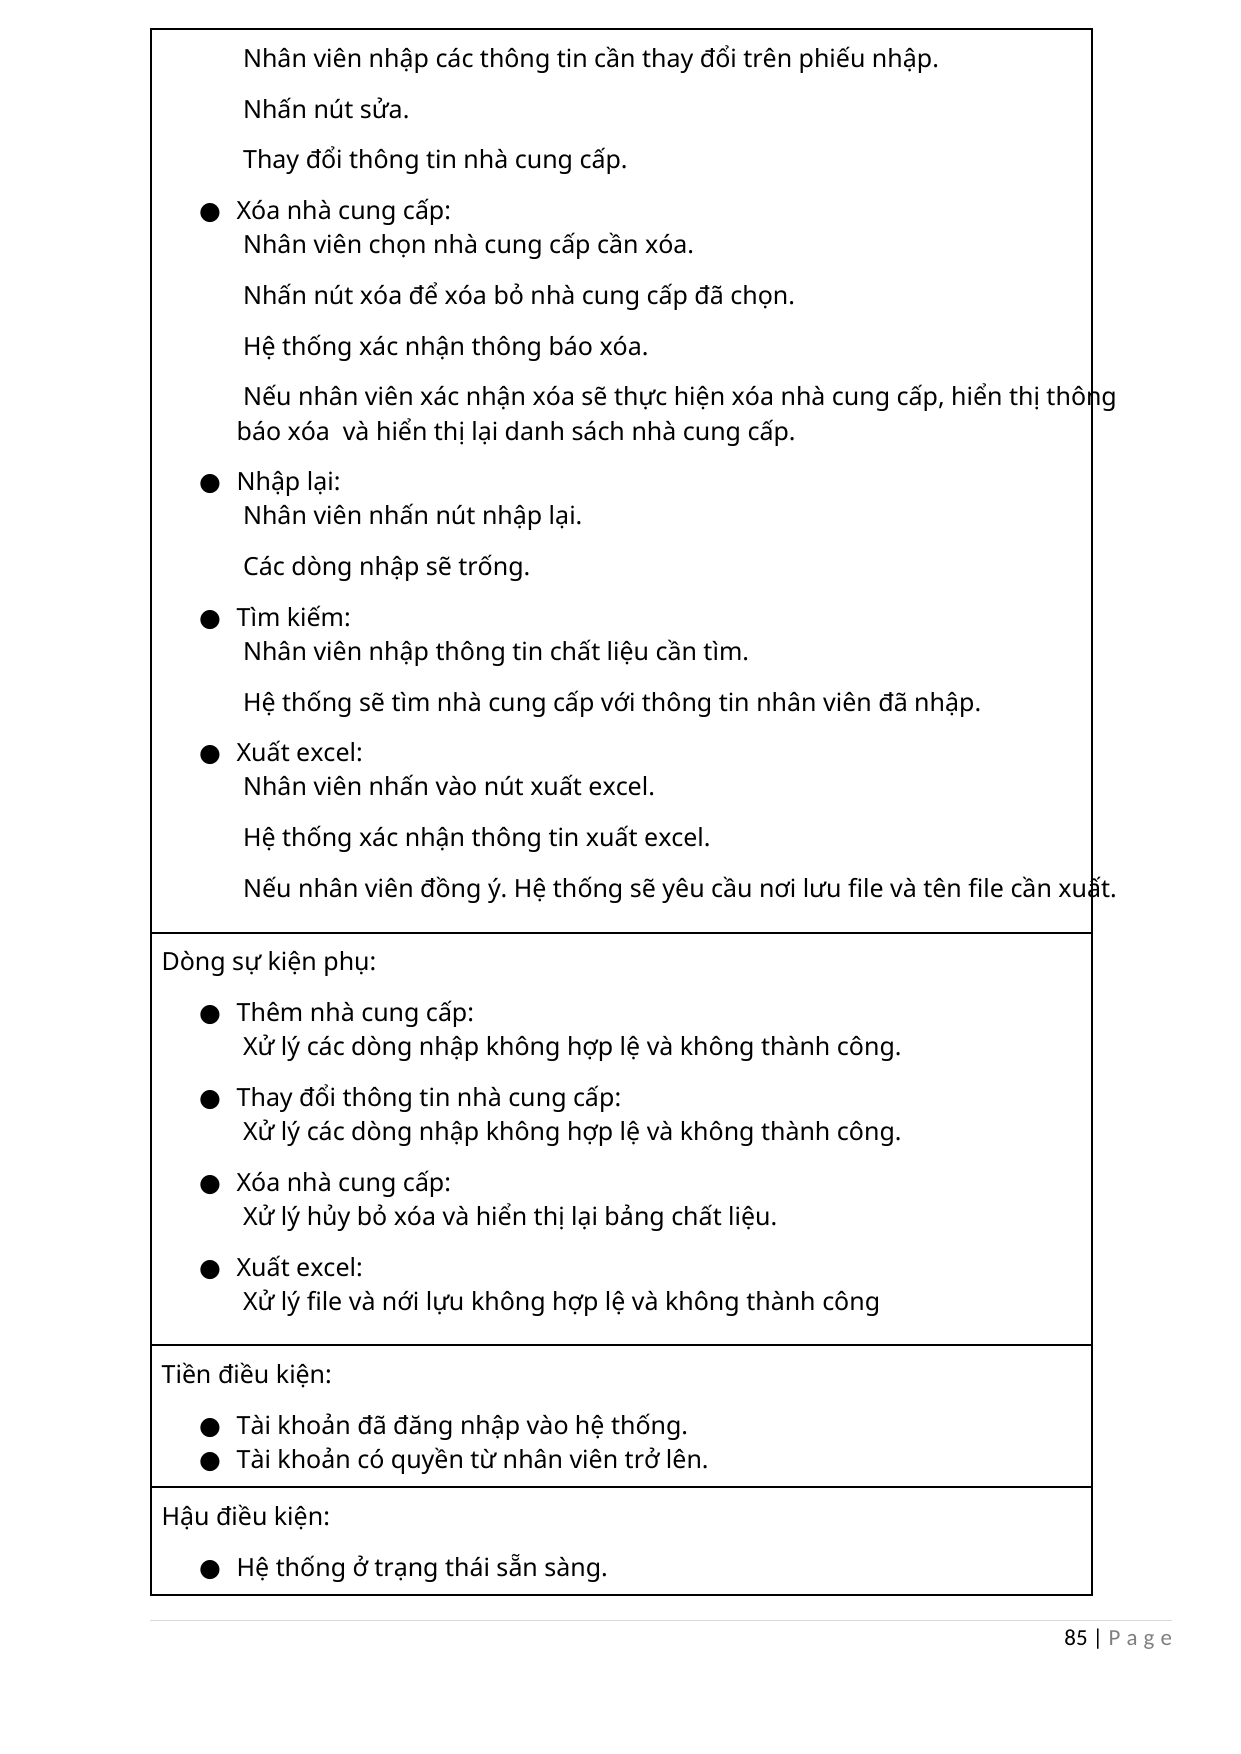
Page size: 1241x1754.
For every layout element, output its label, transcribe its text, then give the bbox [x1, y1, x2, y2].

table_cell Dòng sự kiện phụ: Thêm nhà cung cấp: Xử lý các dòng nhập không hợp lệ và không thành công. Thay đổi thông tin nhà cung cấp: Xử lý các dòng nhập không hợp lệ và không thành công. Xóa nhà cung cấp: Xử lý hủy bỏ xóa và hiển thị lại bảng chất liệu. Xuất excel: Xử lý file và nới lựu không hợp lệ và không thành công [152, 934, 1091, 1344]
table_cell Tiền điều kiện: Tài khoản đã đăng nhập vào hệ thống. Tài khoản có quyền từ nhân viên trở lên. [152, 1346, 1091, 1486]
table_cell Hậu điều kiện: Hệ thống ở trạng thái sẵn sàng. [152, 1488, 1091, 1594]
